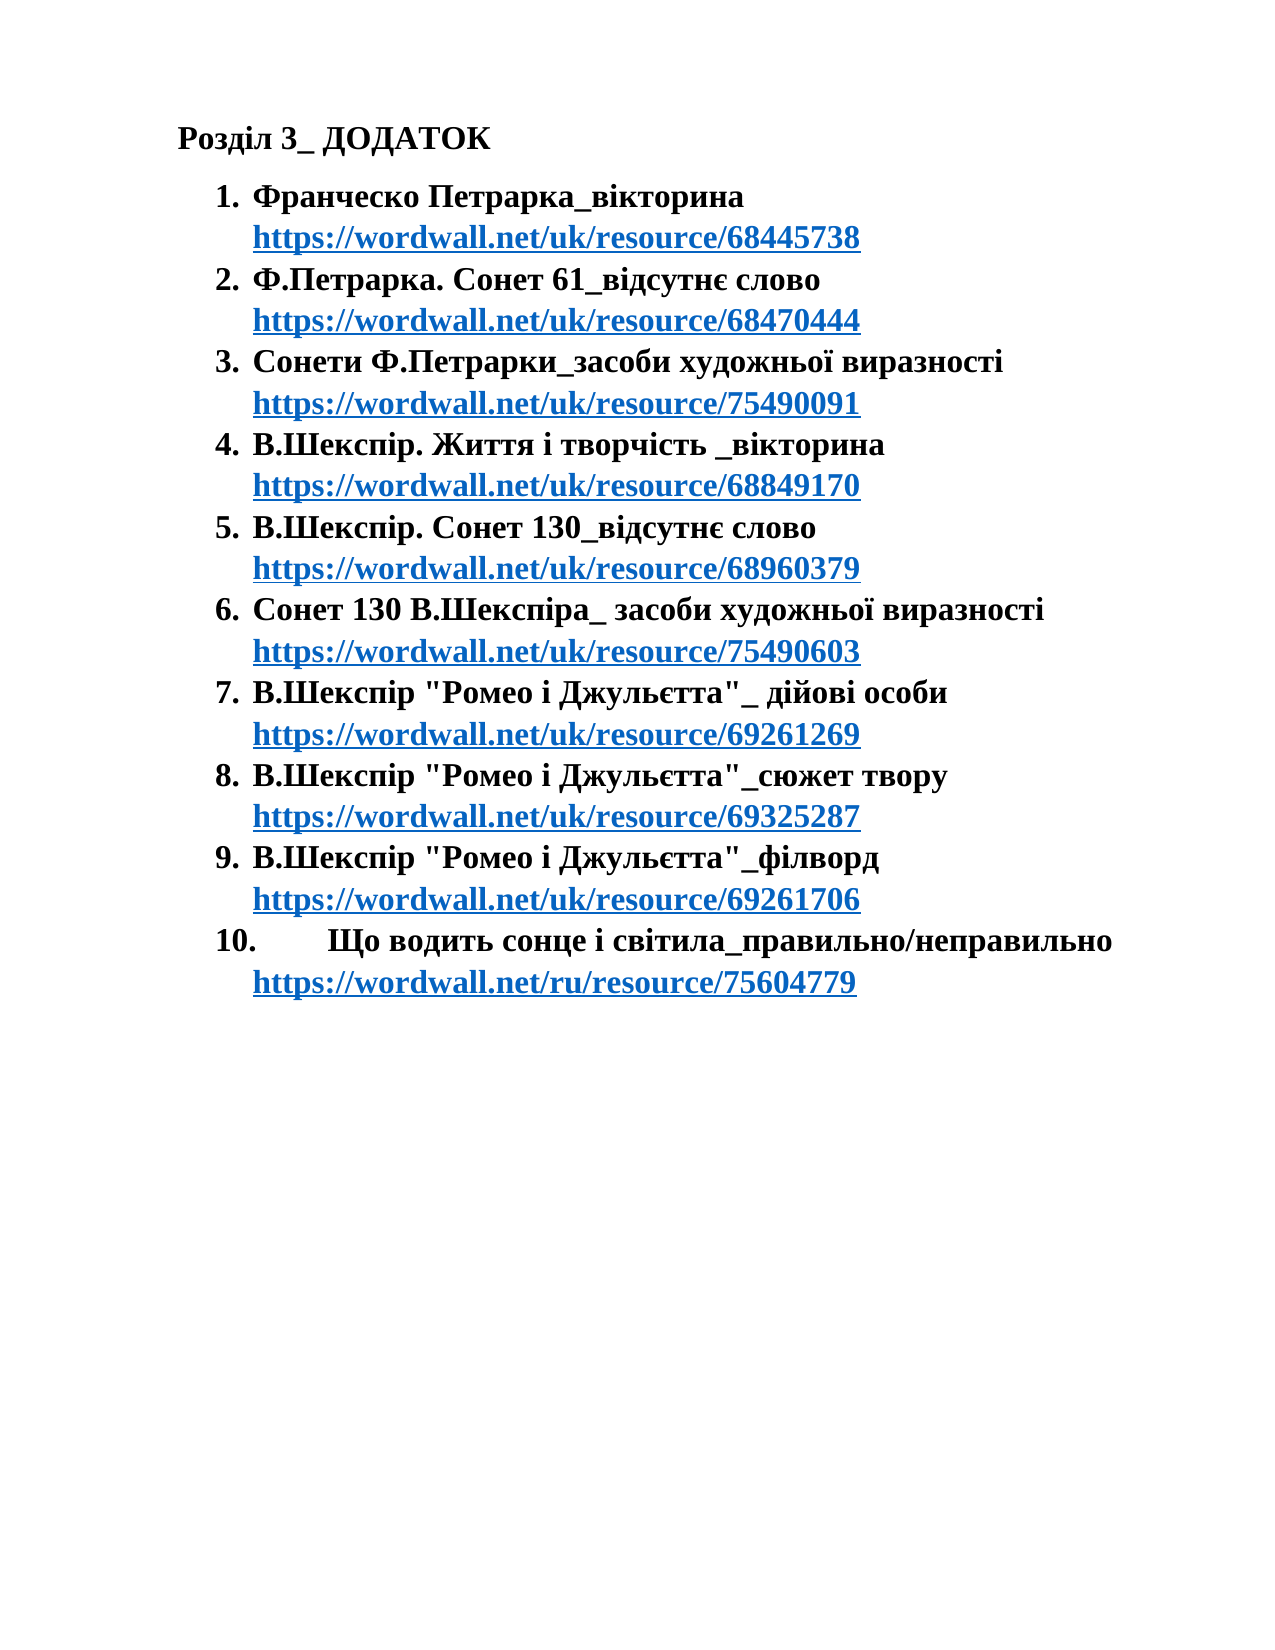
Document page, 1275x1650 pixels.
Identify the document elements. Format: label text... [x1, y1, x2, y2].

list https://wordwall.net/uk/resource/68445738 [252, 217, 1186, 256]
list В.Шекспір "Ромео і Джульєтта"_філворд [215, 838, 1186, 876]
text Розділ 3_ ДОДАТОК [177, 118, 1186, 156]
list https://wordwall.net/uk/resource/68470444 [252, 300, 1186, 338]
list Що водить сонце і світила_правильно/неправильно [215, 921, 1186, 959]
list https://wordwall.net/uk/resource/75490603 [252, 631, 1186, 669]
list В.Шекспір "Ромео і Джульєтта"_ дійові особи [215, 672, 1186, 711]
list В.Шекспір. Життя і творчість _вікторина [215, 424, 1186, 463]
list https://wordwall.net/uk/resource/69325287 [252, 796, 1186, 835]
list Сонети Ф.Петрарки_засоби художньої виразності [215, 342, 1186, 380]
list Сонет 130 В.Шекспіра_ засоби художньої виразності [215, 590, 1186, 628]
list https://wordwall.net/uk/resource/75490091 [252, 383, 1186, 421]
list https://wordwall.net/ru/resource/75604779 [252, 962, 1186, 1000]
list В.Шекспір "Ромео і Джульєтта"_сюжет твору [215, 755, 1186, 793]
list https://wordwall.net/uk/resource/69261269 [252, 714, 1186, 752]
list Ф.Петрарка. Сонет 61_відсутнє слово [215, 259, 1186, 297]
list В.Шекспір. Сонет 130_відсутнє слово [215, 507, 1186, 545]
list https://wordwall.net/uk/resource/68849170 [252, 466, 1186, 504]
list Франческо Петрарка_вікторина [215, 176, 1186, 214]
list https://wordwall.net/uk/resource/69261706 [252, 879, 1186, 917]
list https://wordwall.net/uk/resource/68960379 [252, 548, 1186, 587]
